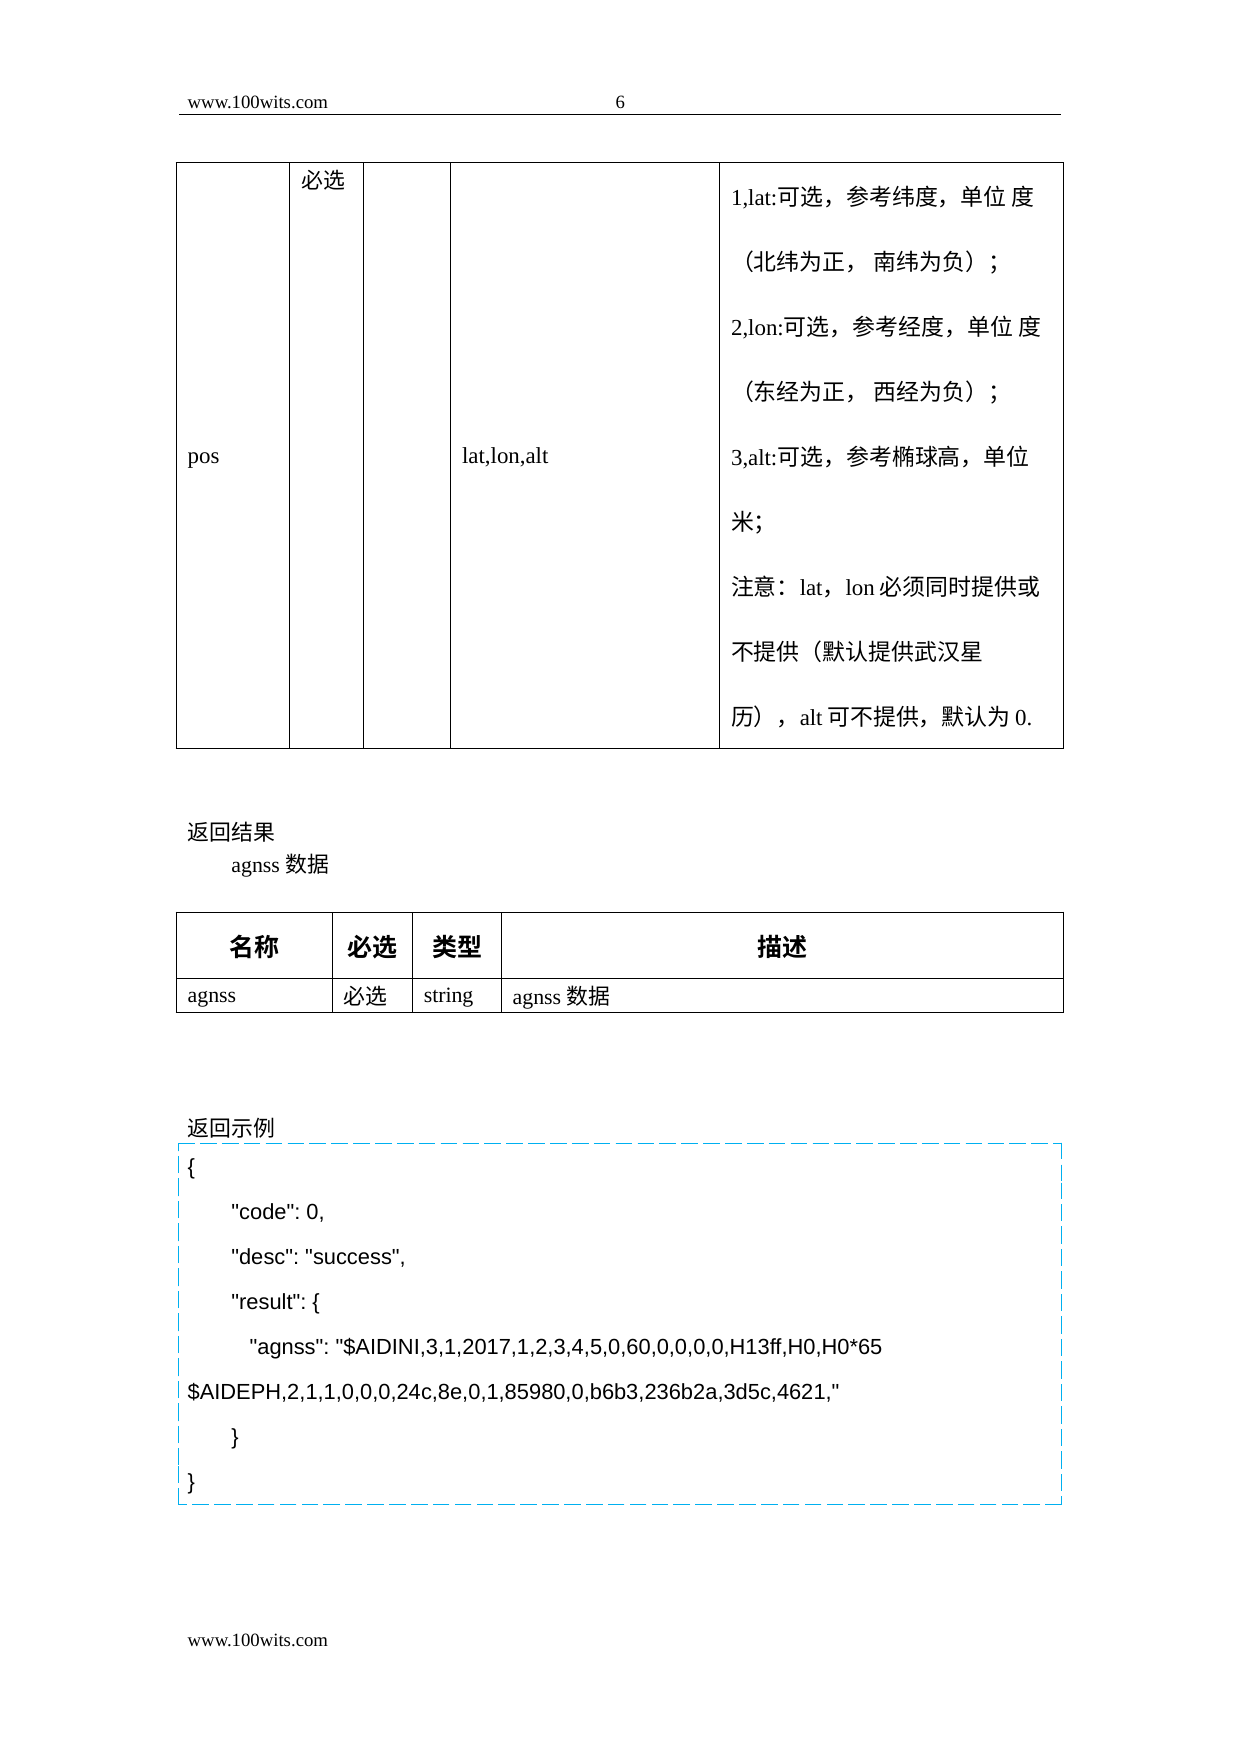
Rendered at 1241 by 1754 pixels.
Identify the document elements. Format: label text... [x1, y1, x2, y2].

text "code": 0, [178, 1188, 1062, 1227]
text $AIDEPH,2,1,1,0,0,0,24c,8e,0,1,85980,0,b6b3,236b2a,3d5c,4621," [178, 1368, 1062, 1407]
text } [178, 1413, 1062, 1452]
text "agnss": "$AIDINI,3,1,2017,1,2,3,4,5,0,60,0,0,0,0,H13ff,H0,H0*65 [178, 1323, 1062, 1362]
table_cell string [413, 979, 501, 1012]
table_cell 1,lat:可选，参考纬度，单位 度（北纬为正， 南纬为负）； 2,lon:可选，参考经度，单位 度（东经为正， 西经为负）； 3,alt:可选，参考椭球高，单位 米； 注意：lat，lon必须同时提供或不提供（默认提供武汉星历），alt可不提供，默认为0. [720, 163, 1063, 748]
text 返回结果 [187, 814, 1053, 847]
table_cell 必选 [290, 163, 363, 748]
table_cell lat,lon,alt [451, 163, 719, 748]
table_cell agnss 数据 [502, 979, 1063, 1012]
table_cell pos [177, 163, 289, 748]
table_header 名称 [177, 913, 332, 978]
text "result": { [178, 1278, 1062, 1317]
table_cell agnss [177, 979, 332, 1012]
table_header 类型 [413, 913, 501, 978]
table_header 必选 [333, 913, 412, 978]
text 返回示例 [187, 1110, 1053, 1143]
text agnss 数据 [187, 847, 1053, 879]
table_cell [364, 163, 450, 748]
text "desc": "success", [178, 1233, 1062, 1272]
text { [178, 1143, 1062, 1182]
text } [178, 1458, 1062, 1505]
table_cell 必选 [333, 979, 412, 1012]
table_header 描述 [502, 913, 1063, 978]
